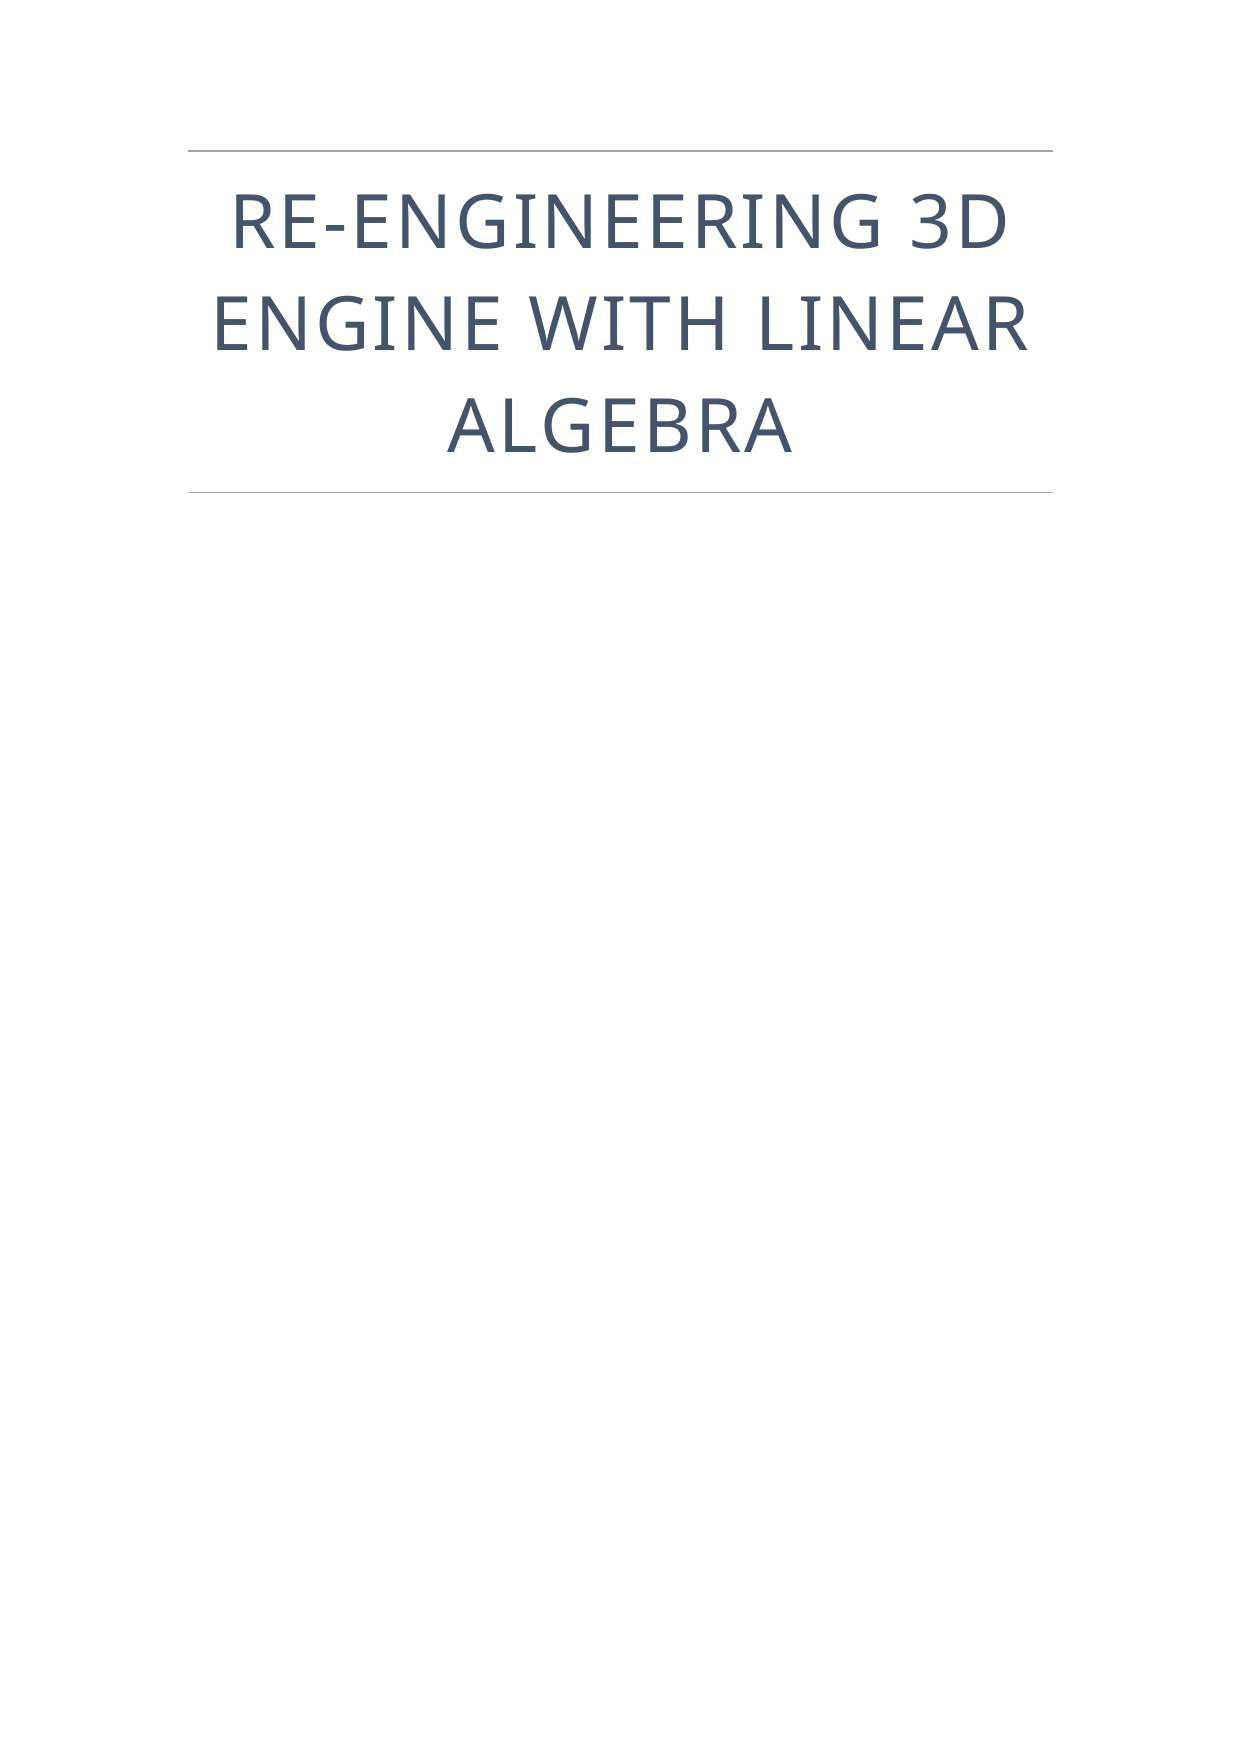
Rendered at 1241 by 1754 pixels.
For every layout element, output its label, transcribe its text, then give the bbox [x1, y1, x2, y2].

title Re-Engineering 3D Engine With Linear Algebra [187, 151, 1053, 493]
